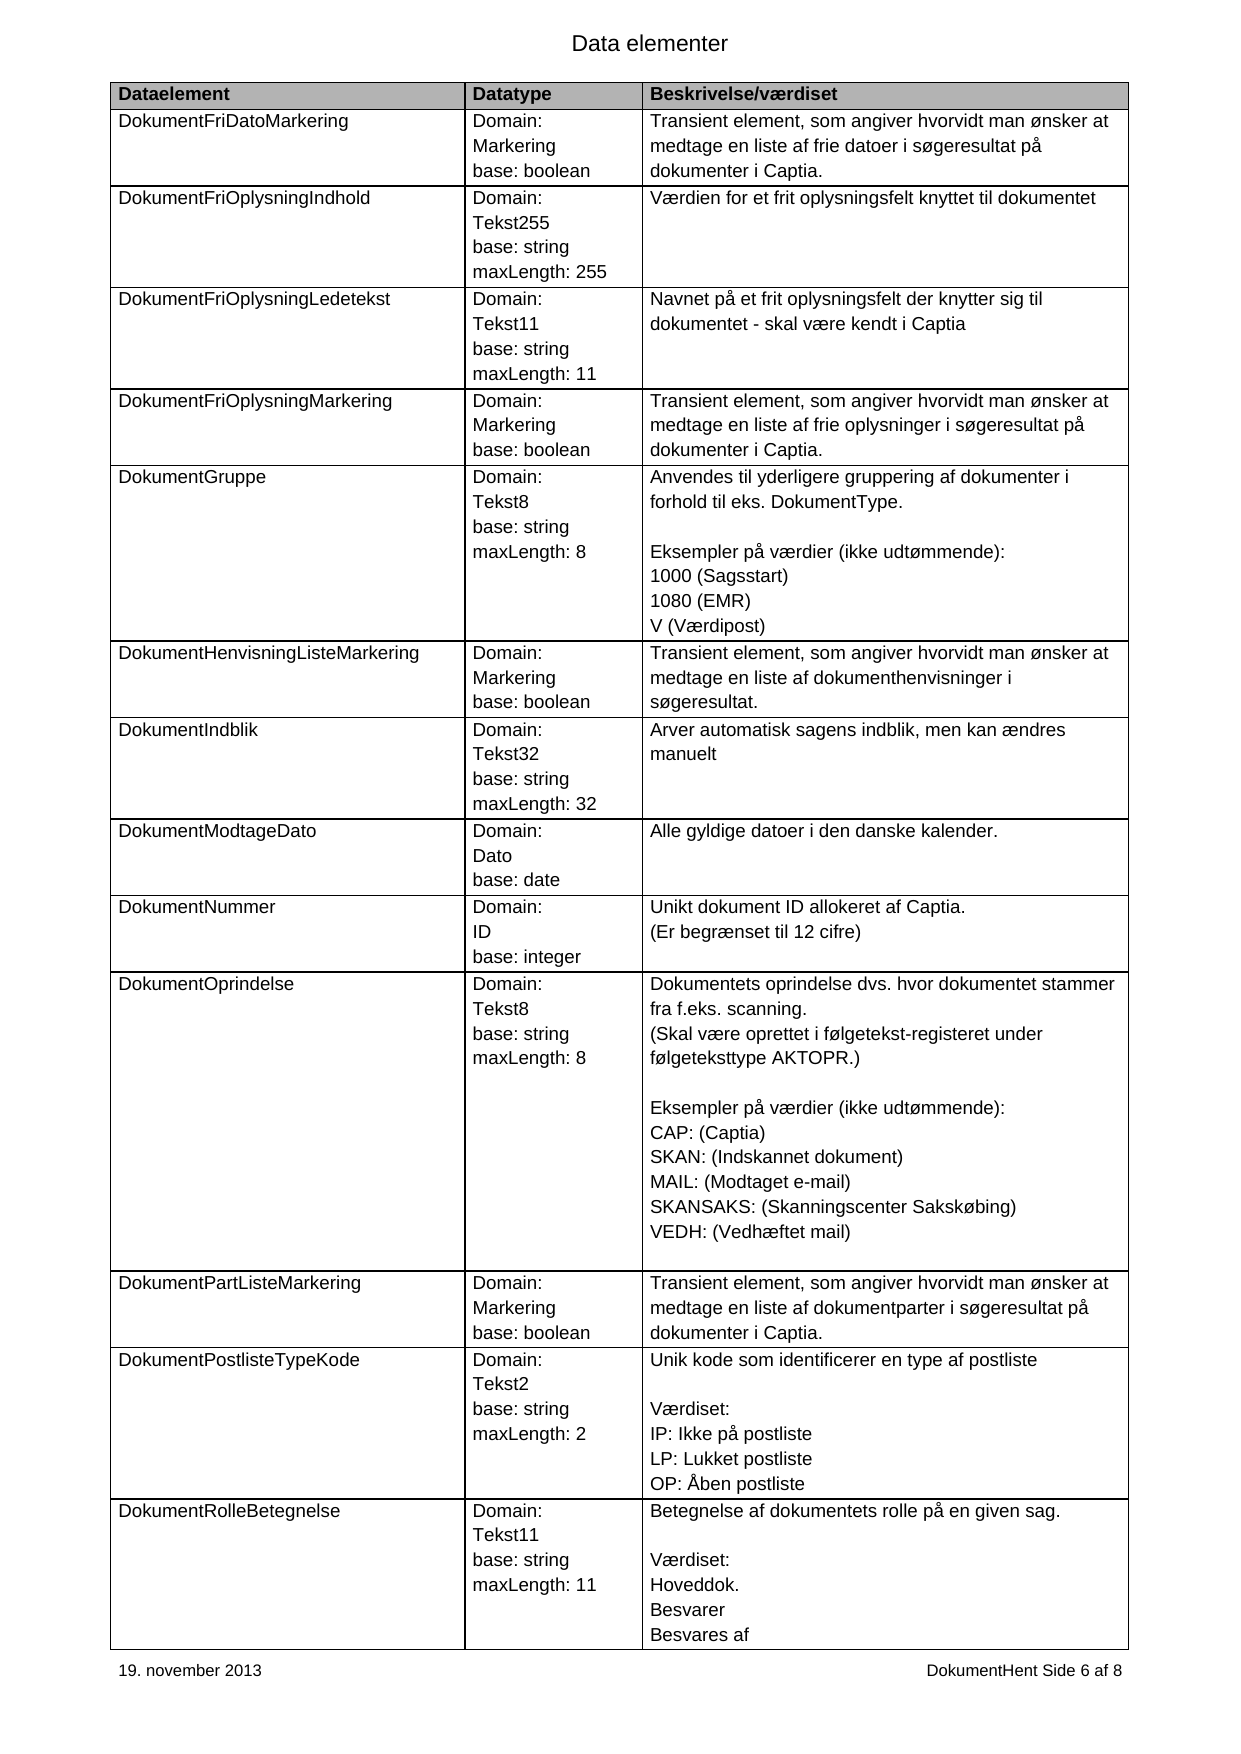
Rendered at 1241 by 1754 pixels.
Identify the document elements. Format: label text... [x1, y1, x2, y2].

table_cell Domain: Tekst2 base: string maxLength: 2 [466, 1348, 642, 1498]
table_cell Domain: Markering base: boolean [466, 110, 642, 185]
table_cell Unikt dokument ID allokeret af Captia. (Er begrænset til 12 cifre) [643, 896, 1128, 971]
table_cell Domain: Tekst8 base: string maxLength: 8 [466, 973, 642, 1270]
table_cell DokumentNummer [111, 896, 464, 971]
table_cell Unik kode som identificerer en type af postliste Værdiset: IP: Ikke på postliste LP: Lukket postliste OP: Åben postliste [643, 1348, 1128, 1498]
table_cell Dokumentets oprindelse dvs. hvor dokumentet stammer fra f.eks. scanning. (Skal være oprettet i følgetekst-registeret under følgeteksttype AKTOPR.) Eksempler på værdier (ikke udtømmende): CAP: (Captia) SKAN: (Indskannet dokument) MAIL: (Modtaget e-mail) SKANSAKS: (Skanningscenter Sakskøbing) VEDH: (Vedhæftet mail) [643, 973, 1128, 1270]
table_cell Navnet på et frit oplysningsfelt der knytter sig til dokumentet - skal være kendt i Captia [643, 288, 1128, 388]
table_cell Domain: Markering base: boolean [466, 390, 642, 464]
table_cell DokumentFriDatoMarkering [111, 110, 464, 185]
table_cell Domain: Tekst255 base: string maxLength: 255 [466, 187, 642, 287]
table_cell Domain: ID base: integer [466, 896, 642, 971]
table_cell Anvendes til yderligere gruppering af dokumenter i forhold til eks. DokumentType. Eksempler på værdier (ikke udtømmende): 1000 (Sagsstart) 1080 (EMR) V (Værdipost) [643, 466, 1128, 640]
table_cell Domain: Tekst32 base: string maxLength: 32 [466, 718, 642, 818]
table_cell Domain: Markering base: boolean [466, 642, 642, 717]
table_cell DokumentOprindelse [111, 973, 464, 1270]
table_cell Værdien for et frit oplysningsfelt knyttet til dokumentet [643, 187, 1128, 287]
table_cell Alle gyldige datoer i den danske kalender. [643, 820, 1128, 895]
table_cell DokumentIndblik [111, 718, 464, 818]
table_cell DokumentFriOplysningLedetekst [111, 288, 464, 388]
table_cell DokumentFriOplysningMarkering [111, 390, 464, 464]
table_cell Domain: Markering base: boolean [466, 1272, 642, 1347]
table_cell Domain: Tekst8 base: string maxLength: 8 [466, 466, 642, 640]
table_cell Domain: Tekst11 base: string maxLength: 11 [466, 288, 642, 388]
table_header Dataelement [111, 83, 464, 109]
table_cell Transient element, som angiver hvorvidt man ønsker at medtage en liste af dokumentparter i søgeresultat på dokumenter i Captia. [643, 1272, 1128, 1347]
table_header Beskrivelse/værdiset [643, 83, 1128, 109]
table_cell DokumentHenvisningListeMarkering [111, 642, 464, 717]
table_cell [643, 1500, 1128, 1649]
table_cell DokumentFriOplysningIndhold [111, 187, 464, 287]
table_cell Transient element, som angiver hvorvidt man ønsker at medtage en liste af dokumenthenvisninger i søgeresultat. [643, 642, 1128, 717]
table_cell Domain: Dato base: date [466, 820, 642, 895]
table_header Datatype [466, 83, 642, 109]
table_cell DokumentModtageDato [111, 820, 464, 895]
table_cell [466, 1500, 642, 1649]
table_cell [111, 1500, 464, 1649]
table_cell DokumentPostlisteTypeKode [111, 1348, 464, 1498]
table_cell DokumentGruppe [111, 466, 464, 640]
table_cell Transient element, som angiver hvorvidt man ønsker at medtage en liste af frie oplysninger i søgeresultat på dokumenter i Captia. [643, 390, 1128, 464]
table_cell Arver automatisk sagens indblik, men kan ændres manuelt [643, 718, 1128, 818]
table_cell DokumentPartListeMarkering [111, 1272, 464, 1347]
table_cell Transient element, som angiver hvorvidt man ønsker at medtage en liste af frie datoer i søgeresultat på dokumenter i Captia. [643, 110, 1128, 185]
